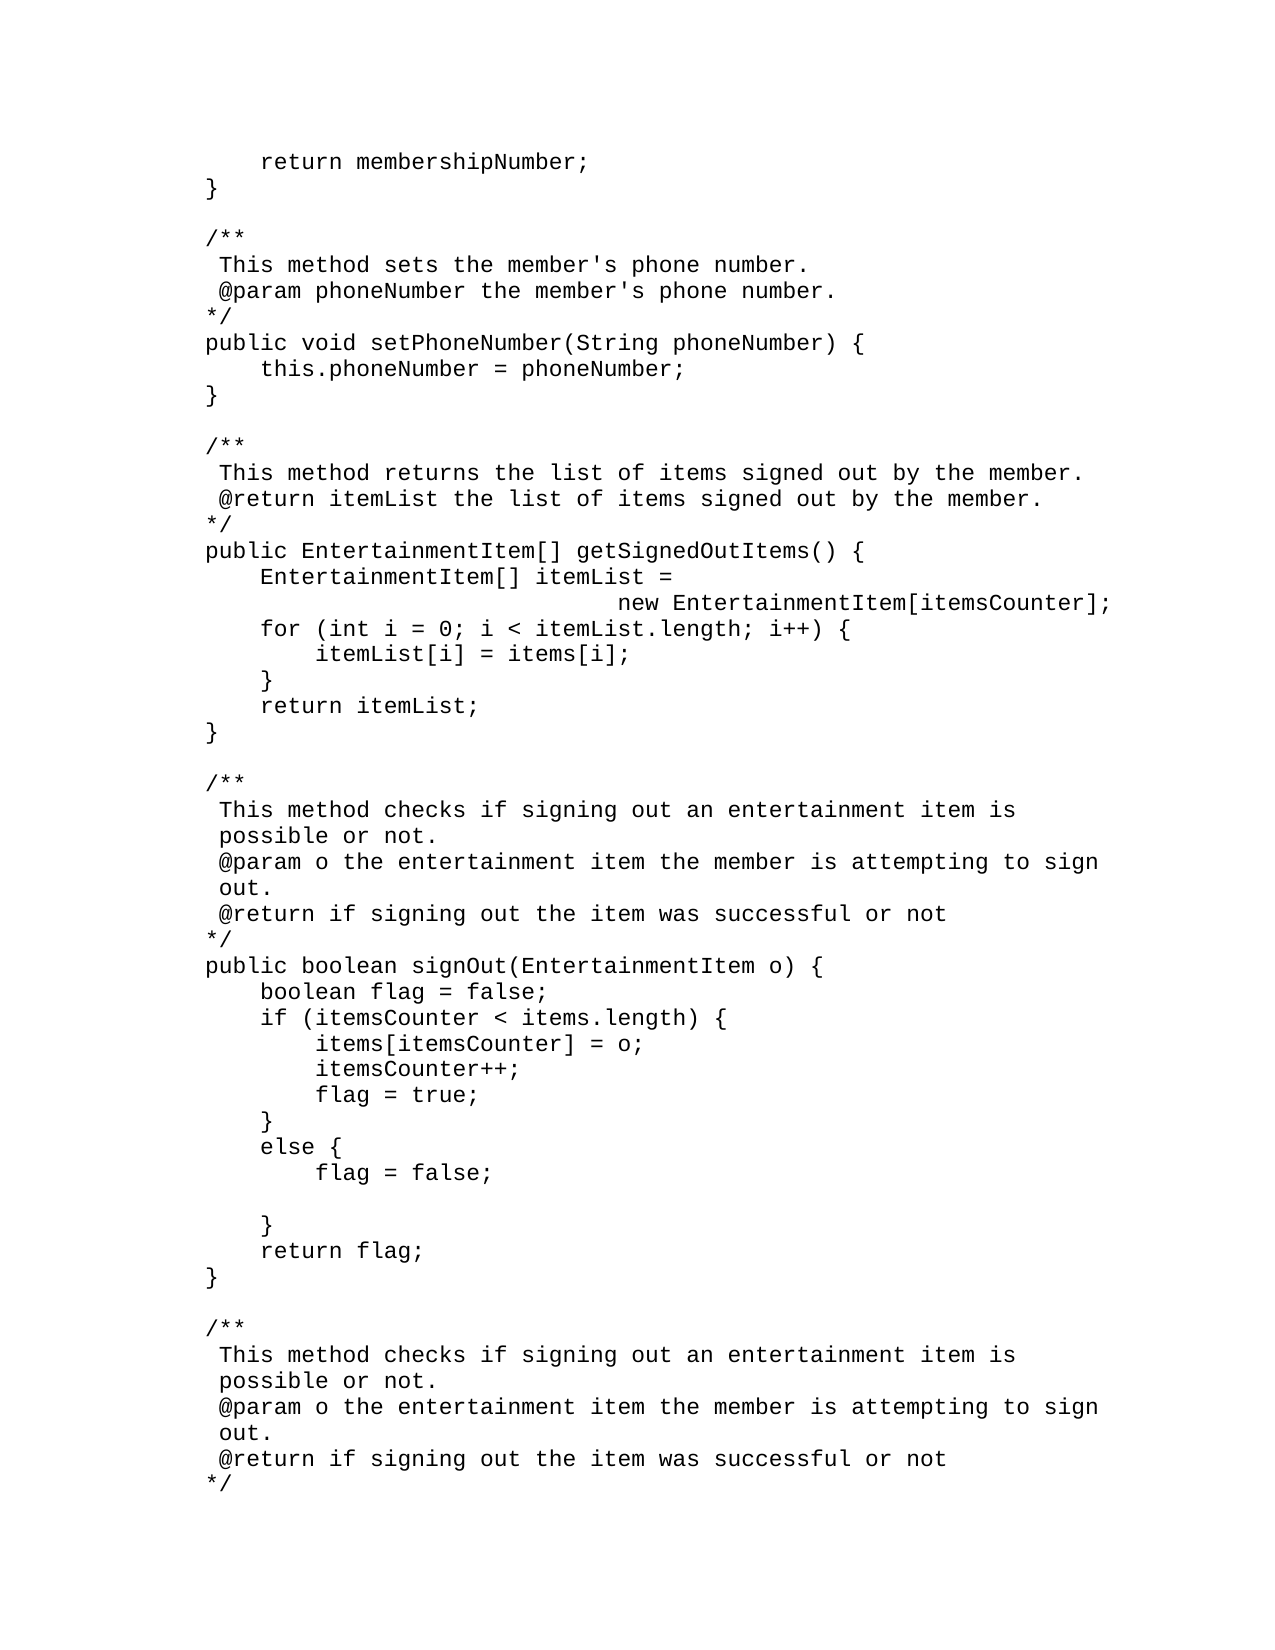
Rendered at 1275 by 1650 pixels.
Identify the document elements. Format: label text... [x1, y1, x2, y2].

text return itemList; [150, 695, 1125, 721]
text This method returns the list of items signed out by the member. [150, 461, 1125, 487]
text @param o the entertainment item the member is attempting to sign [150, 1395, 1125, 1421]
text /** [150, 228, 1125, 254]
text else { [150, 1136, 1125, 1162]
text public void setPhoneNumber(String phoneNumber) { [150, 332, 1125, 357]
text } [150, 1110, 1125, 1136]
text this.phoneNumber = phoneNumber; [150, 357, 1125, 383]
text if (itemsCounter < items.length) { [150, 1006, 1125, 1032]
text possible or not. [150, 1369, 1125, 1395]
text itemsCounter++; [150, 1058, 1125, 1084]
text } [150, 669, 1125, 695]
text items[itemsCounter] = o; [150, 1032, 1125, 1058]
text } [150, 176, 1125, 202]
text } [150, 1265, 1125, 1291]
text @param phoneNumber the member's phone number. [150, 280, 1125, 306]
text */ [150, 513, 1125, 539]
text This method checks if signing out an entertainment item is [150, 1343, 1125, 1369]
text @param o the entertainment item the member is attempting to sign [150, 850, 1125, 876]
text @return itemList the list of items signed out by the member. [150, 487, 1125, 513]
text possible or not. [150, 824, 1125, 850]
text /** [150, 435, 1125, 461]
text */ [150, 306, 1125, 332]
text public EntertainmentItem[] getSignedOutItems() { [150, 539, 1125, 565]
text } [150, 1213, 1125, 1239]
text return flag; [150, 1239, 1125, 1265]
text itemList[i] = items[i]; [150, 643, 1125, 669]
text flag = false; [150, 1162, 1125, 1187]
text boolean flag = false; [150, 980, 1125, 1006]
text This method checks if signing out an entertainment item is [150, 798, 1125, 824]
text EntertainmentItem[] itemList = [150, 565, 1125, 591]
text @return if signing out the item was successful or not [150, 902, 1125, 928]
text @return if signing out the item was successful or not [150, 1447, 1125, 1473]
text out. [150, 1421, 1125, 1447]
text /** [150, 1317, 1125, 1343]
text return membershipNumber; [150, 150, 1125, 176]
text flag = true; [150, 1084, 1125, 1110]
text */ [150, 1473, 1125, 1499]
text /** [150, 772, 1125, 798]
text */ [150, 928, 1125, 954]
text new EntertainmentItem[itemsCounter]; [150, 591, 1125, 617]
text for (int i = 0; i < itemList.length; i++) { [150, 617, 1125, 643]
text } [150, 383, 1125, 409]
text } [150, 721, 1125, 747]
text public boolean signOut(EntertainmentItem o) { [150, 954, 1125, 980]
text out. [150, 876, 1125, 902]
text This method sets the member's phone number. [150, 254, 1125, 280]
